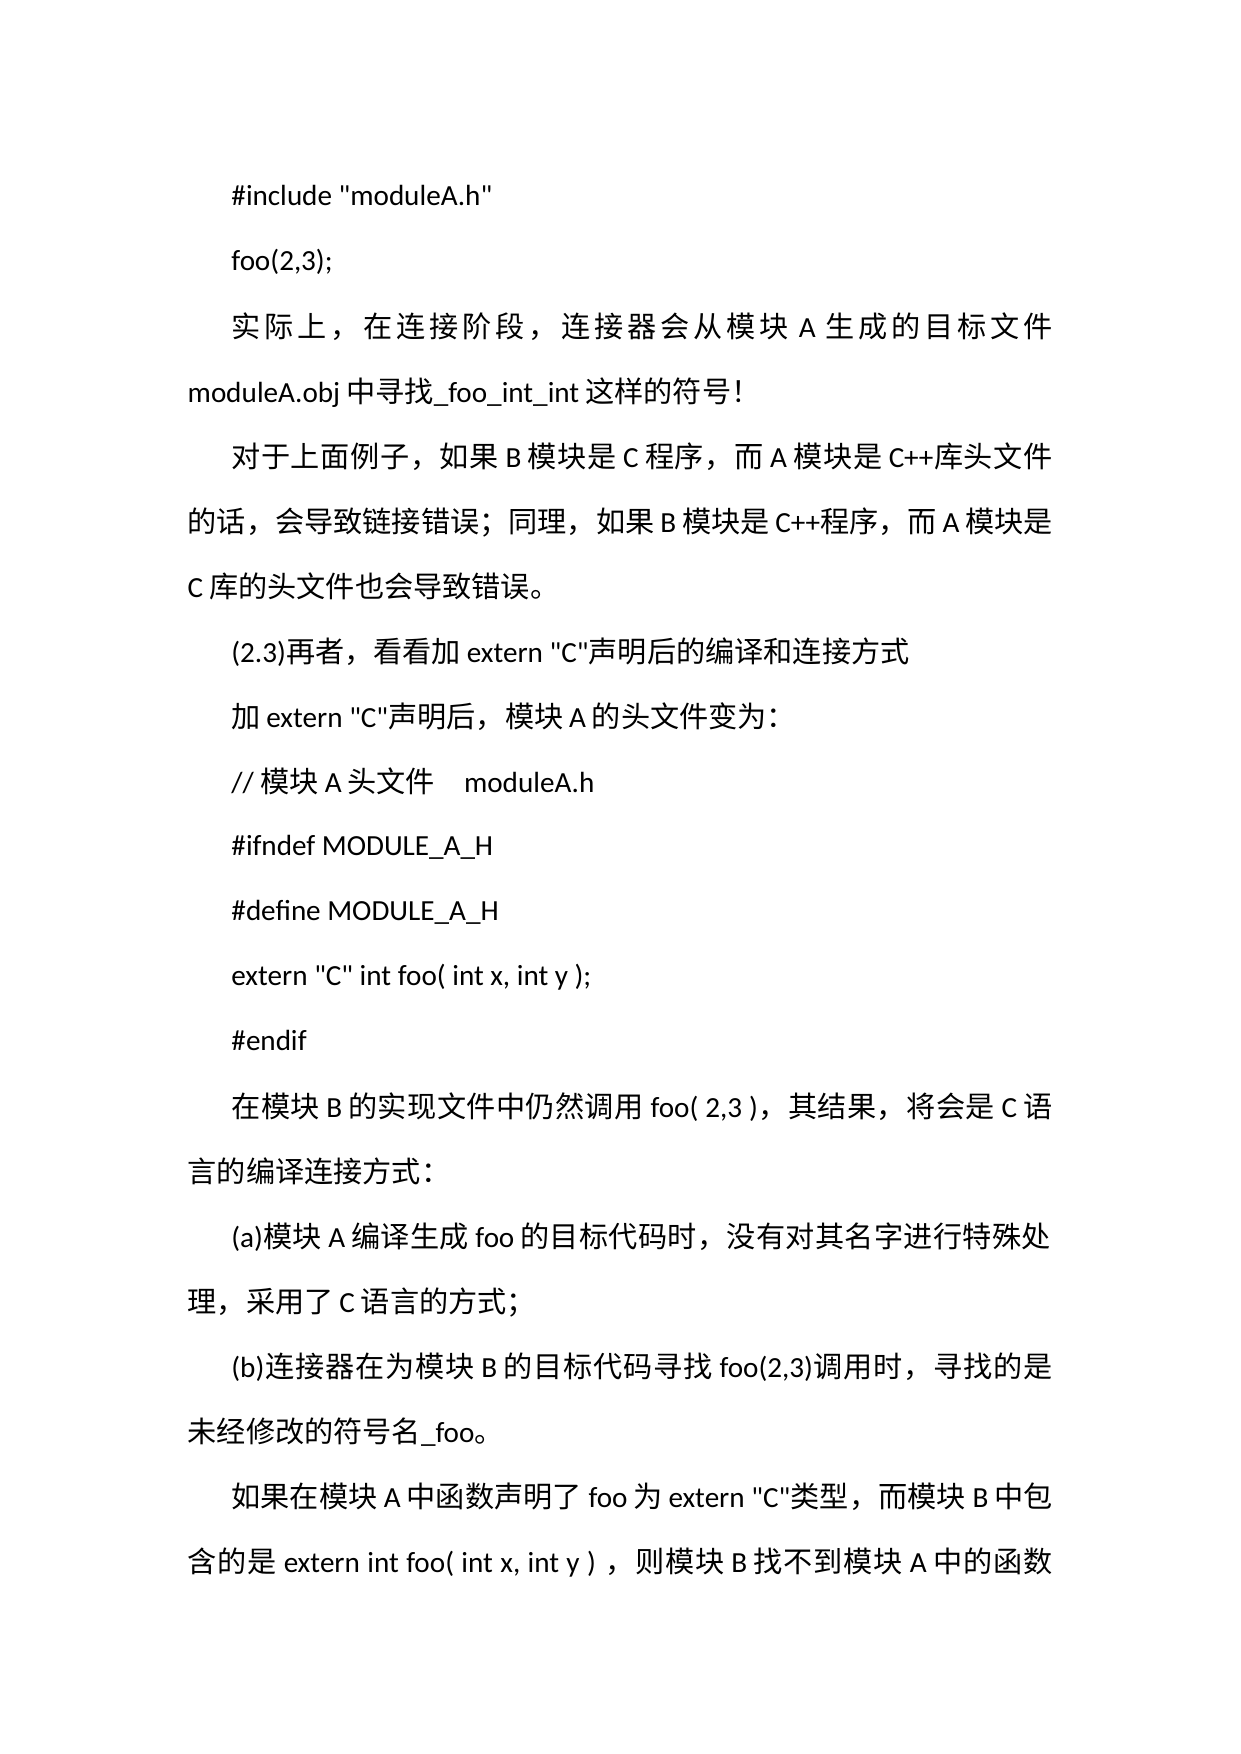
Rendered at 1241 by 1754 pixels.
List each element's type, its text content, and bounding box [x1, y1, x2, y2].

text 加extern "C"声明后，模块A的头文件变为： [187, 682, 1053, 747]
text #include "moduleA.h" [187, 162, 1053, 227]
text (a)模块A编译生成foo的目标代码时，没有对其名字进行特殊处理，采用了C语言的方式； [187, 1202, 1053, 1332]
text #endif [187, 1007, 1053, 1072]
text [187, 1462, 1053, 1592]
text (2.3)再者，看看加extern "C"声明后的编译和连接方式 [187, 617, 1053, 682]
text 在模块B的实现文件中仍然调用foo( 2,3 )，其结果，将会是C语言的编译连接方式： [187, 1072, 1053, 1202]
text 实际上，在连接阶段，连接器会从模块A生成的目标文件moduleA.obj中寻找_foo_int_int这样的符号！ [187, 292, 1053, 422]
text extern "C" int foo( int x, int y ); [187, 942, 1053, 1007]
text #ifndef MODULE_A_H [187, 812, 1053, 877]
text (b)连接器在为模块B的目标代码寻找foo(2,3)调用时，寻找的是未经修改的符号名_foo。 [187, 1332, 1053, 1462]
text #define MODULE_A_H [187, 877, 1053, 942]
text // 模块A头文件 moduleA.h [187, 747, 1053, 812]
text 对于上面例子，如果B模块是C程序，而A模块是C++库头文件的话，会导致链接错误；同理，如果B模块是C++程序，而A模块是C库的头文件也会导致错误。 [187, 422, 1053, 617]
text foo(2,3); [187, 227, 1053, 292]
